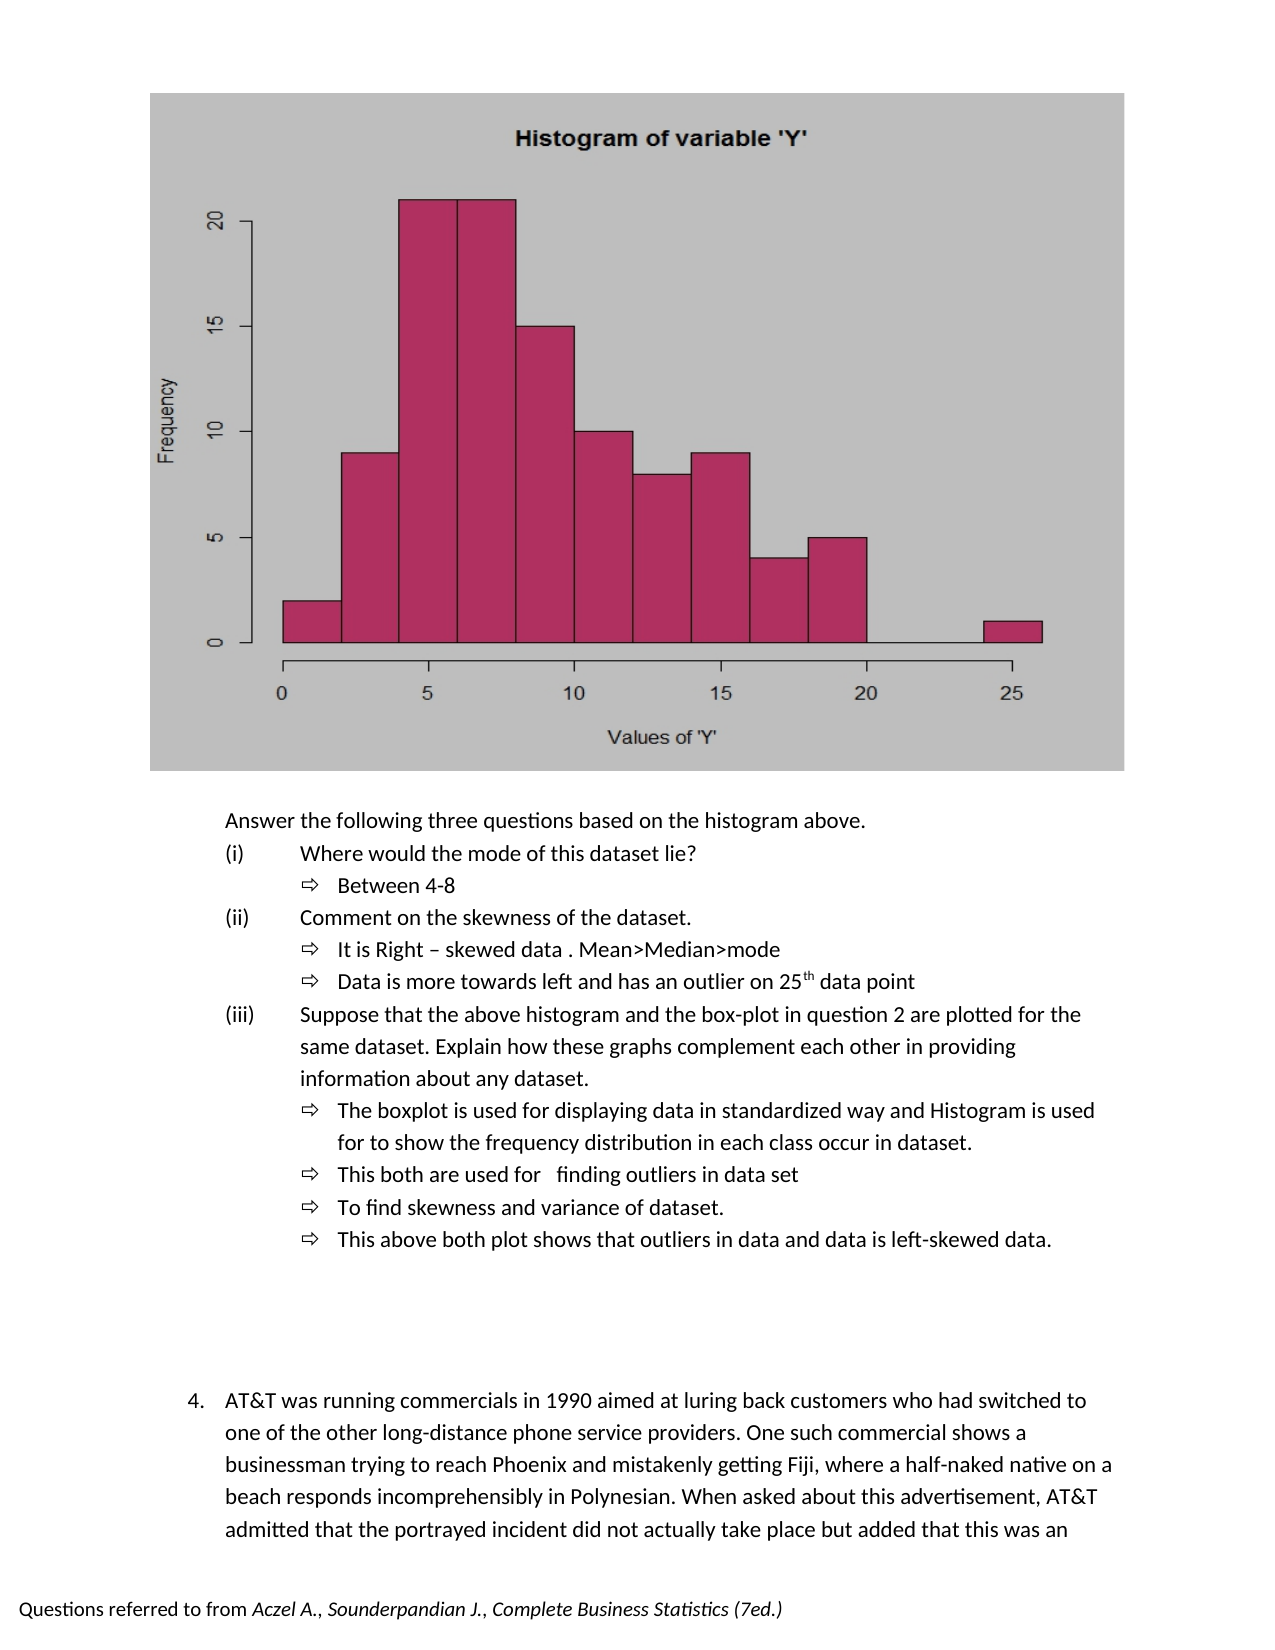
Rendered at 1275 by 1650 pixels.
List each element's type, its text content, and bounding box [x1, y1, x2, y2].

list Suppose that the above histogram and the box-plot in question 2 are plotted for the same dataset. Explain how these graphs complement each other in providing information about any dataset. [225, 1000, 1125, 1092]
list Between 4-8 [300, 871, 1125, 899]
picture [150, 93, 1125, 771]
list This both are used for finding outliers in data set [300, 1161, 1125, 1189]
list Where would the mode of this dataset lie? [225, 839, 1125, 867]
list The boxplot is used for displaying data in standardized way and Histogram is used for to show the frequency distribution in each class occur in dataset. [300, 1096, 1125, 1156]
list Data is more towards left and has an outlier on 25th data point [300, 967, 1125, 996]
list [187, 1386, 1125, 1543]
list To find skewness and variance of dataset. [300, 1193, 1125, 1221]
list It is Right – skewed data . Mean>Median>mode [300, 935, 1125, 963]
list This above both plot shows that outliers in data and data is left-skewed data. [300, 1225, 1125, 1253]
list Answer the following three questions based on the histogram above. [225, 807, 1125, 834]
list Comment on the skewness of the dataset. [225, 903, 1125, 931]
